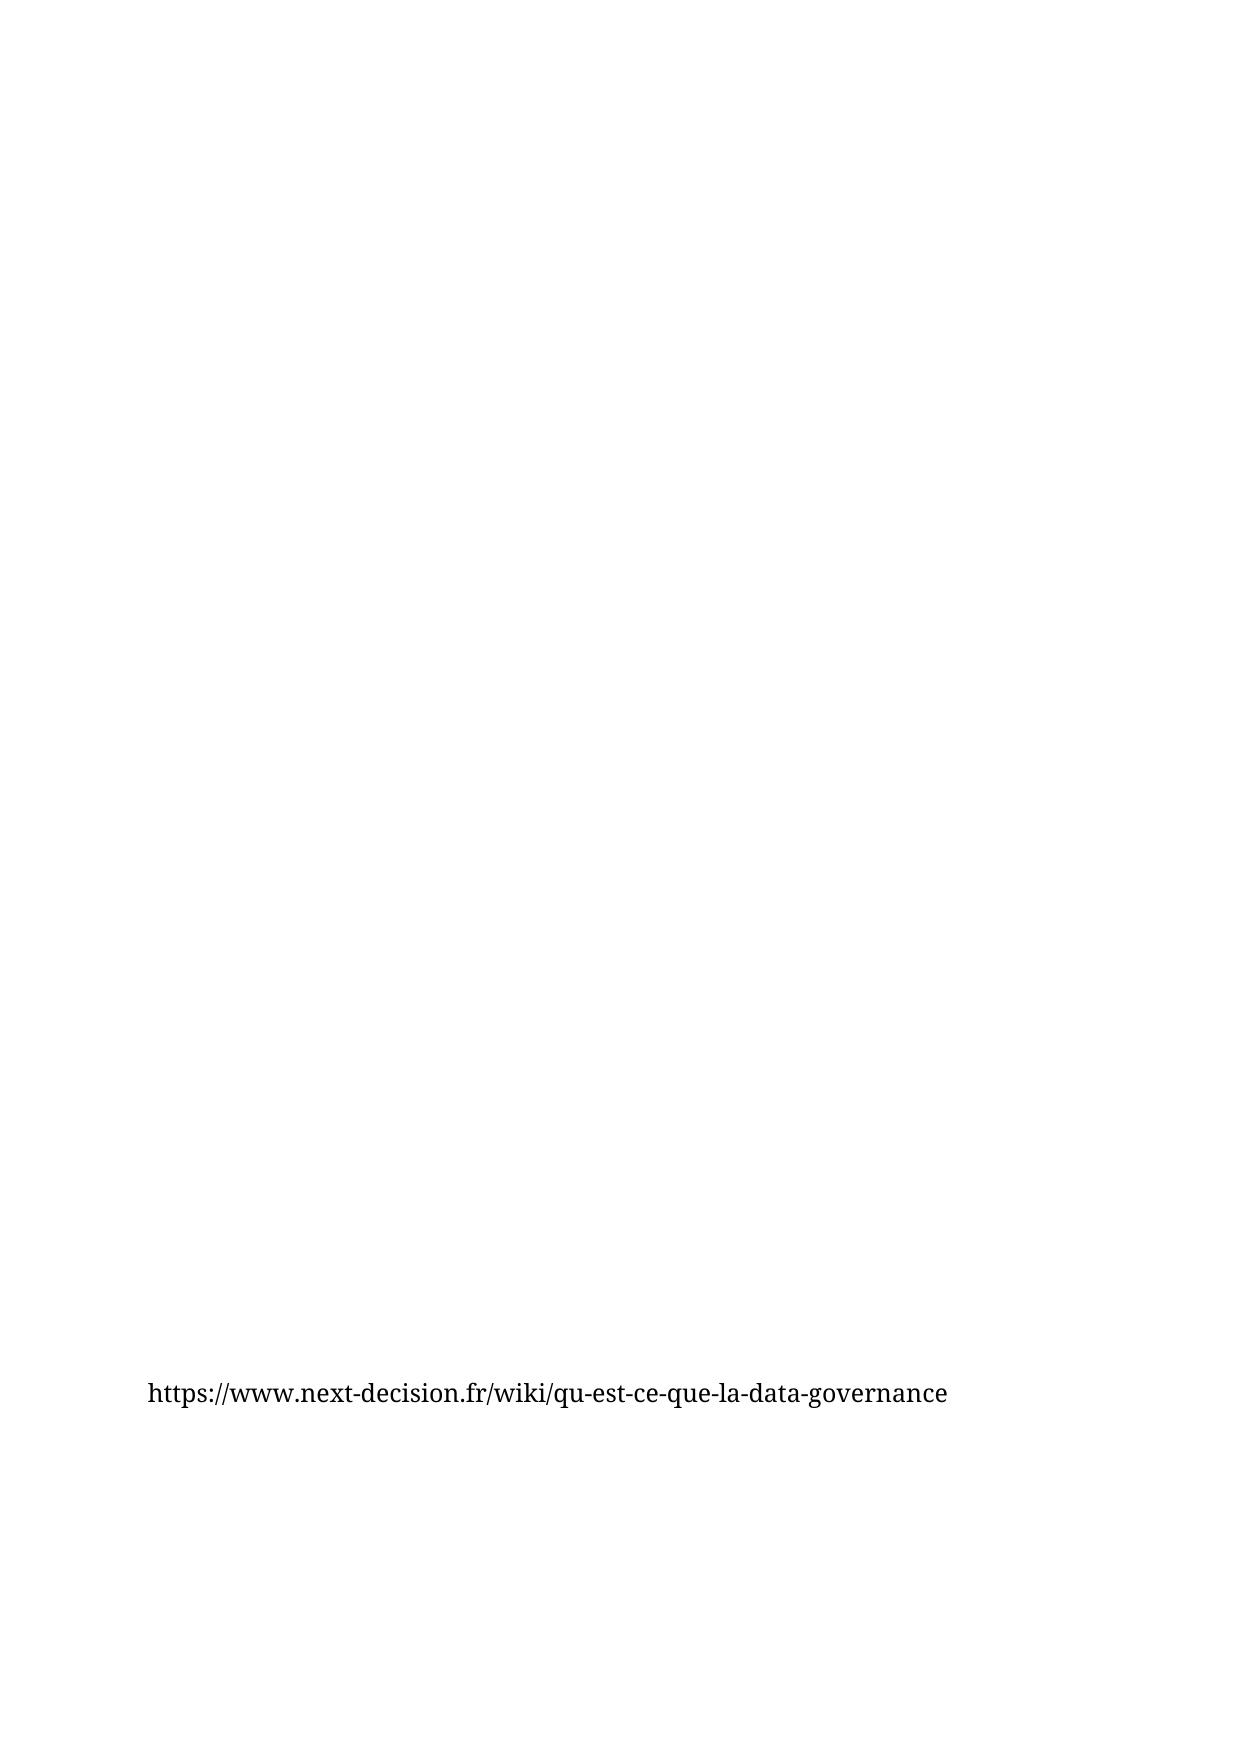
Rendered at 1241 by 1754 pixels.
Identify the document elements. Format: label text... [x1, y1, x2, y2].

text https://www.next-decision.fr/wiki/qu-est-ce-que-la-data-governance [148, 1376, 1093, 1410]
